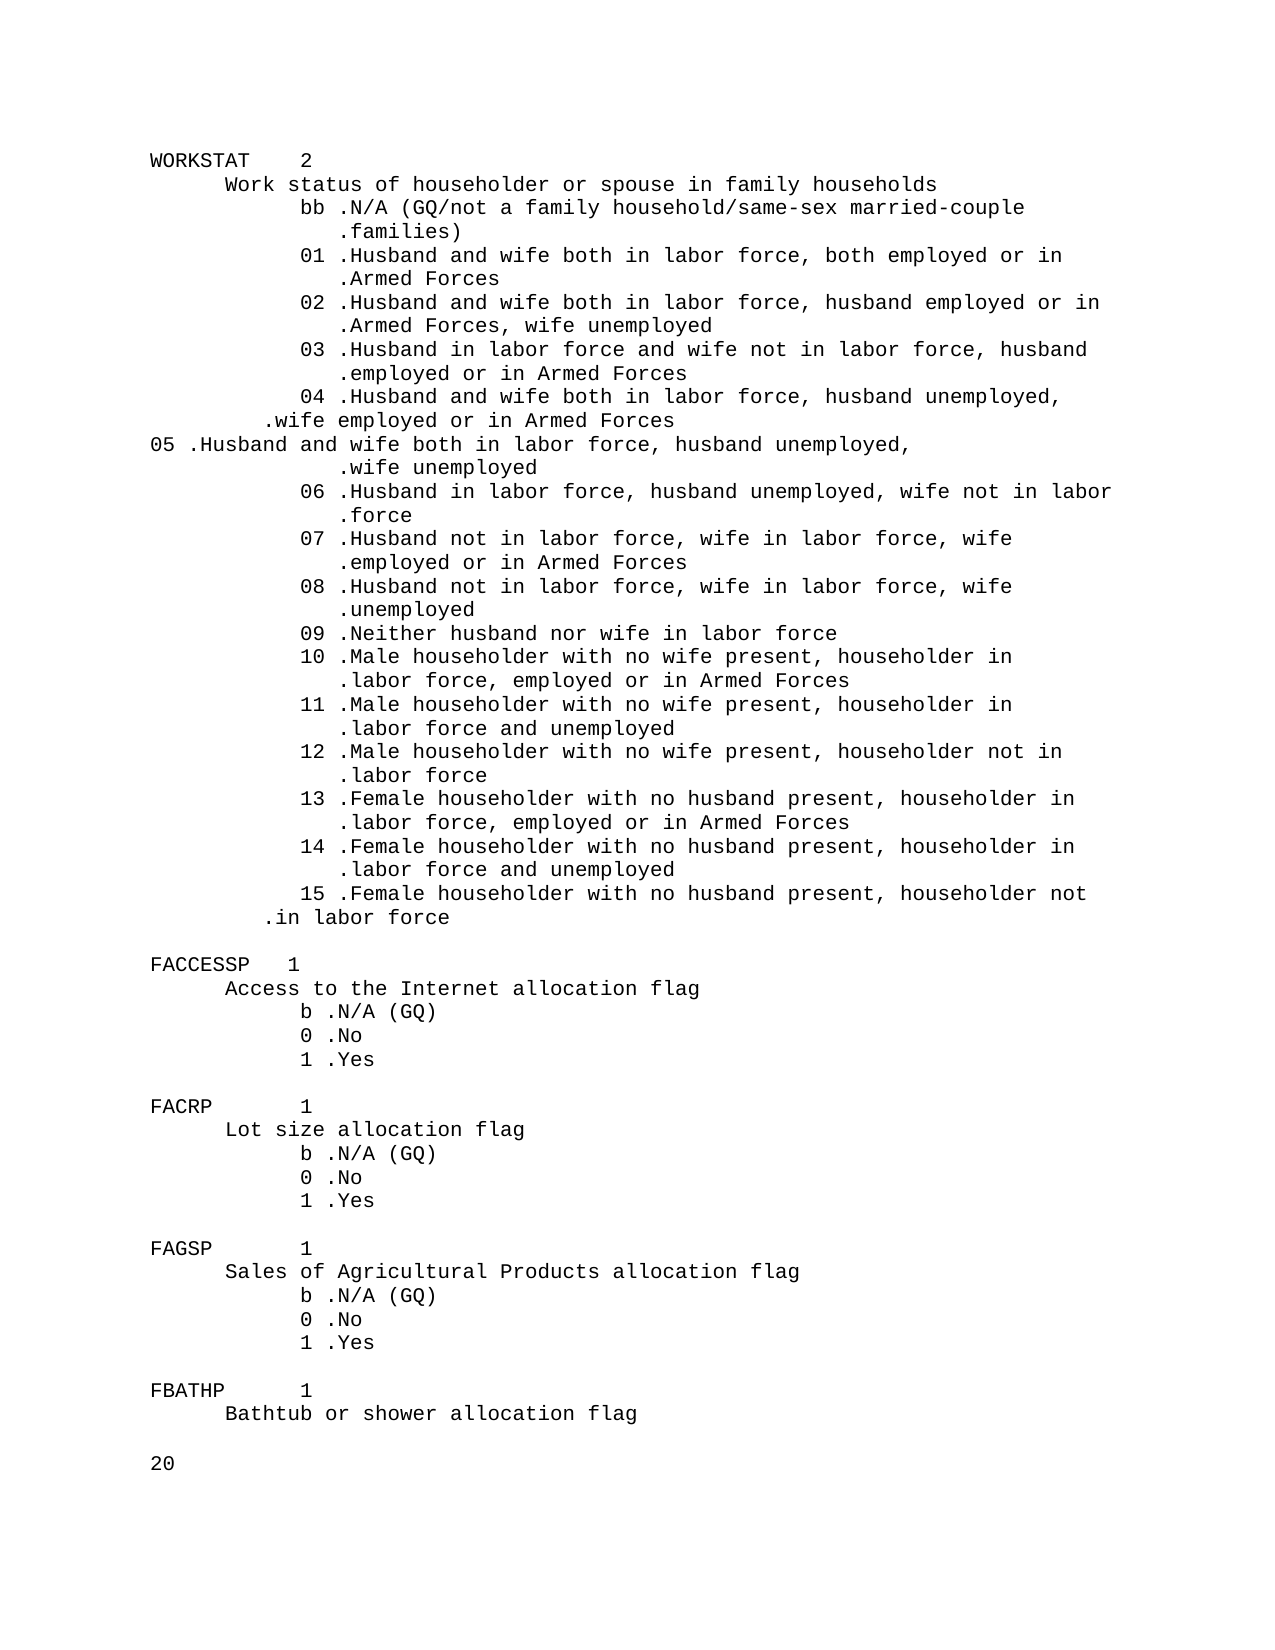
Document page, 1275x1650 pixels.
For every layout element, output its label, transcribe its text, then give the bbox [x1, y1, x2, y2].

text Bathtub or shower allocation flag [150, 1403, 1125, 1427]
subtitle FACCESSP 1 [150, 954, 1125, 978]
text b .N/A (GQ) [150, 1285, 1125, 1309]
text 08 .Husband not in labor force, wife in labor force, wife [150, 576, 1125, 599]
text 1 .Yes [150, 1190, 1125, 1214]
text .labor force and unemployed [150, 717, 1125, 741]
text .labor force and unemployed [150, 859, 1125, 883]
text Sales of Agricultural Products allocation flag [150, 1261, 1125, 1285]
text .force [150, 505, 1125, 528]
text Work status of householder or spouse in family households [150, 174, 1125, 197]
subtitle WORKSTAT 2 [150, 150, 1125, 174]
text 0 .No [150, 1167, 1125, 1190]
subtitle FAGSP 1 [150, 1238, 1125, 1261]
text .employed or in Armed Forces [150, 363, 1125, 386]
text .labor force, employed or in Armed Forces [150, 670, 1125, 694]
text .unemployed [150, 599, 1125, 623]
subtitle FACRP 1 [150, 1096, 1125, 1119]
text 15 .Female householder with no husband present, householder not [150, 883, 1125, 907]
text .Armed Forces [150, 268, 1125, 292]
subtitle FBATHP 1 [150, 1379, 1125, 1403]
text 0 .No [150, 1309, 1125, 1332]
text .in labor force [150, 907, 1125, 930]
text .employed or in Armed Forces [150, 552, 1125, 576]
text 13 .Female householder with no husband present, householder in [150, 788, 1125, 812]
text .families) [150, 221, 1125, 244]
text 12 .Male householder with no wife present, householder not in [150, 741, 1125, 765]
text 04 .Husband and wife both in labor force, husband unemployed, [150, 386, 1125, 410]
text 1 .Yes [150, 1332, 1125, 1356]
text .labor force, employed or in Armed Forces [150, 812, 1125, 836]
text .wife unemployed [150, 457, 1125, 481]
text 02 .Husband and wife both in labor force, husband employed or in [150, 292, 1125, 316]
text 06 .Husband in labor force, husband unemployed, wife not in labor [150, 481, 1125, 505]
text 14 .Female householder with no husband present, householder in [150, 836, 1125, 859]
text 09 .Neither husband nor wife in labor force [150, 623, 1125, 647]
text 10 .Male householder with no wife present, householder in [150, 647, 1125, 670]
text 01 .Husband and wife both in labor force, both employed or in [150, 244, 1125, 268]
text bb .N/A (GQ/not a family household/same-sex married-couple [150, 197, 1125, 221]
text .Armed Forces, wife unemployed [150, 316, 1125, 339]
text .wife employed or in Armed Forces [150, 410, 1125, 434]
text 1 .Yes [150, 1048, 1125, 1072]
text b .N/A (GQ) [150, 1143, 1125, 1167]
text .labor force [150, 765, 1125, 788]
text Access to the Internet allocation flag [150, 978, 1125, 1001]
text 03 .Husband in labor force and wife not in labor force, husband [150, 339, 1125, 363]
text b .N/A (GQ) [150, 1001, 1125, 1025]
text 0 .No [150, 1025, 1125, 1048]
text Lot size allocation flag [150, 1119, 1125, 1143]
text 05 .Husband and wife both in labor force, husband unemployed, [150, 434, 1125, 457]
text 07 .Husband not in labor force, wife in labor force, wife [150, 528, 1125, 552]
text 11 .Male householder with no wife present, householder in [150, 694, 1125, 717]
